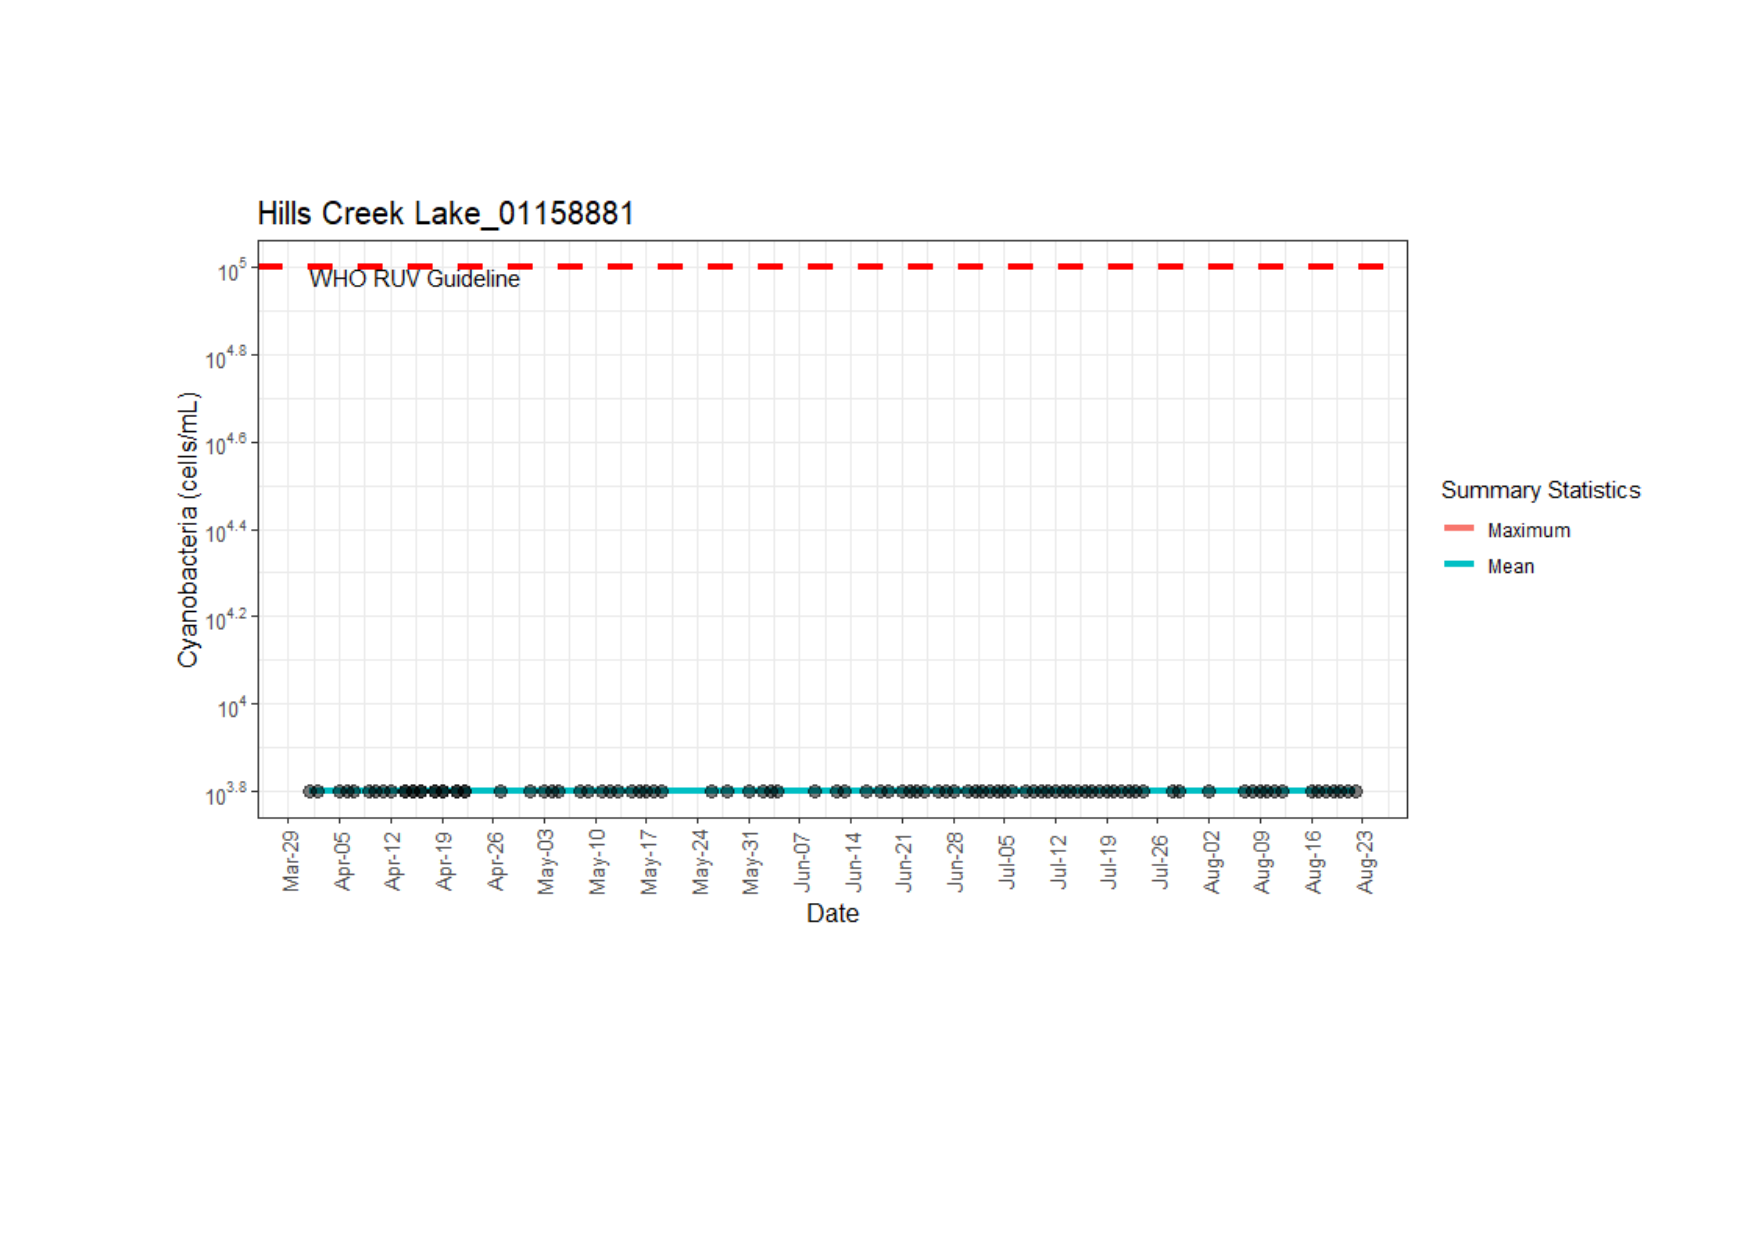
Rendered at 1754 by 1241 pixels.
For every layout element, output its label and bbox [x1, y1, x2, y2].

picture [164, 187, 1665, 938]
